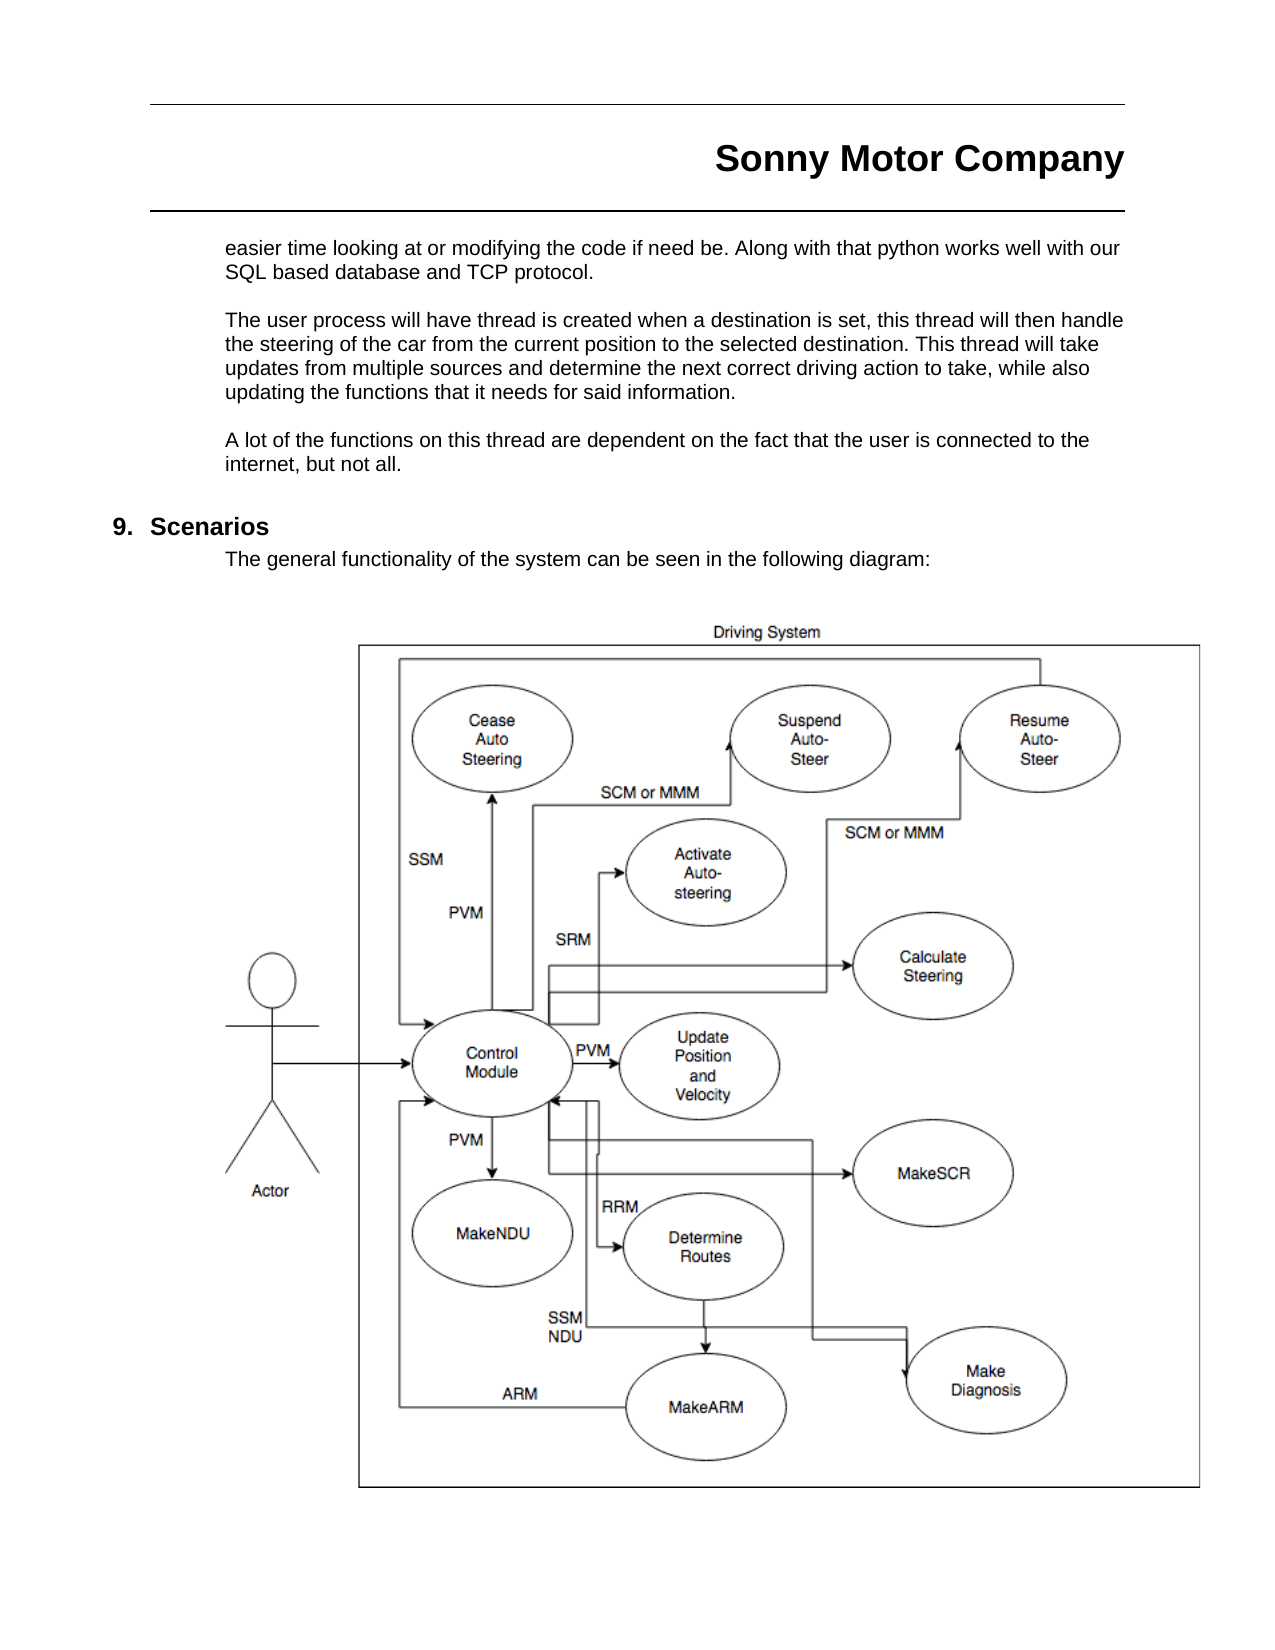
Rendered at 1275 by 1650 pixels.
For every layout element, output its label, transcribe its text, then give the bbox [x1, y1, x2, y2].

text A lot of the functions on this thread are dependent on the fact that the user is connected to the internet, but not all. [225, 427, 1125, 475]
picture [225, 618, 1200, 1488]
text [225, 236, 1125, 284]
text The general functionality of the system can be seen in the following diagram: [225, 547, 1125, 571]
subtitle Scenarios [112, 512, 1125, 541]
text The user process will have thread is created when a destination is set, this thread will then handle the steering of the car from the current position to the selected destination. This thread will take updates from multiple sources and determine the next correct driving action to take, while also updating the functions that it needs for said information. [225, 308, 1125, 403]
